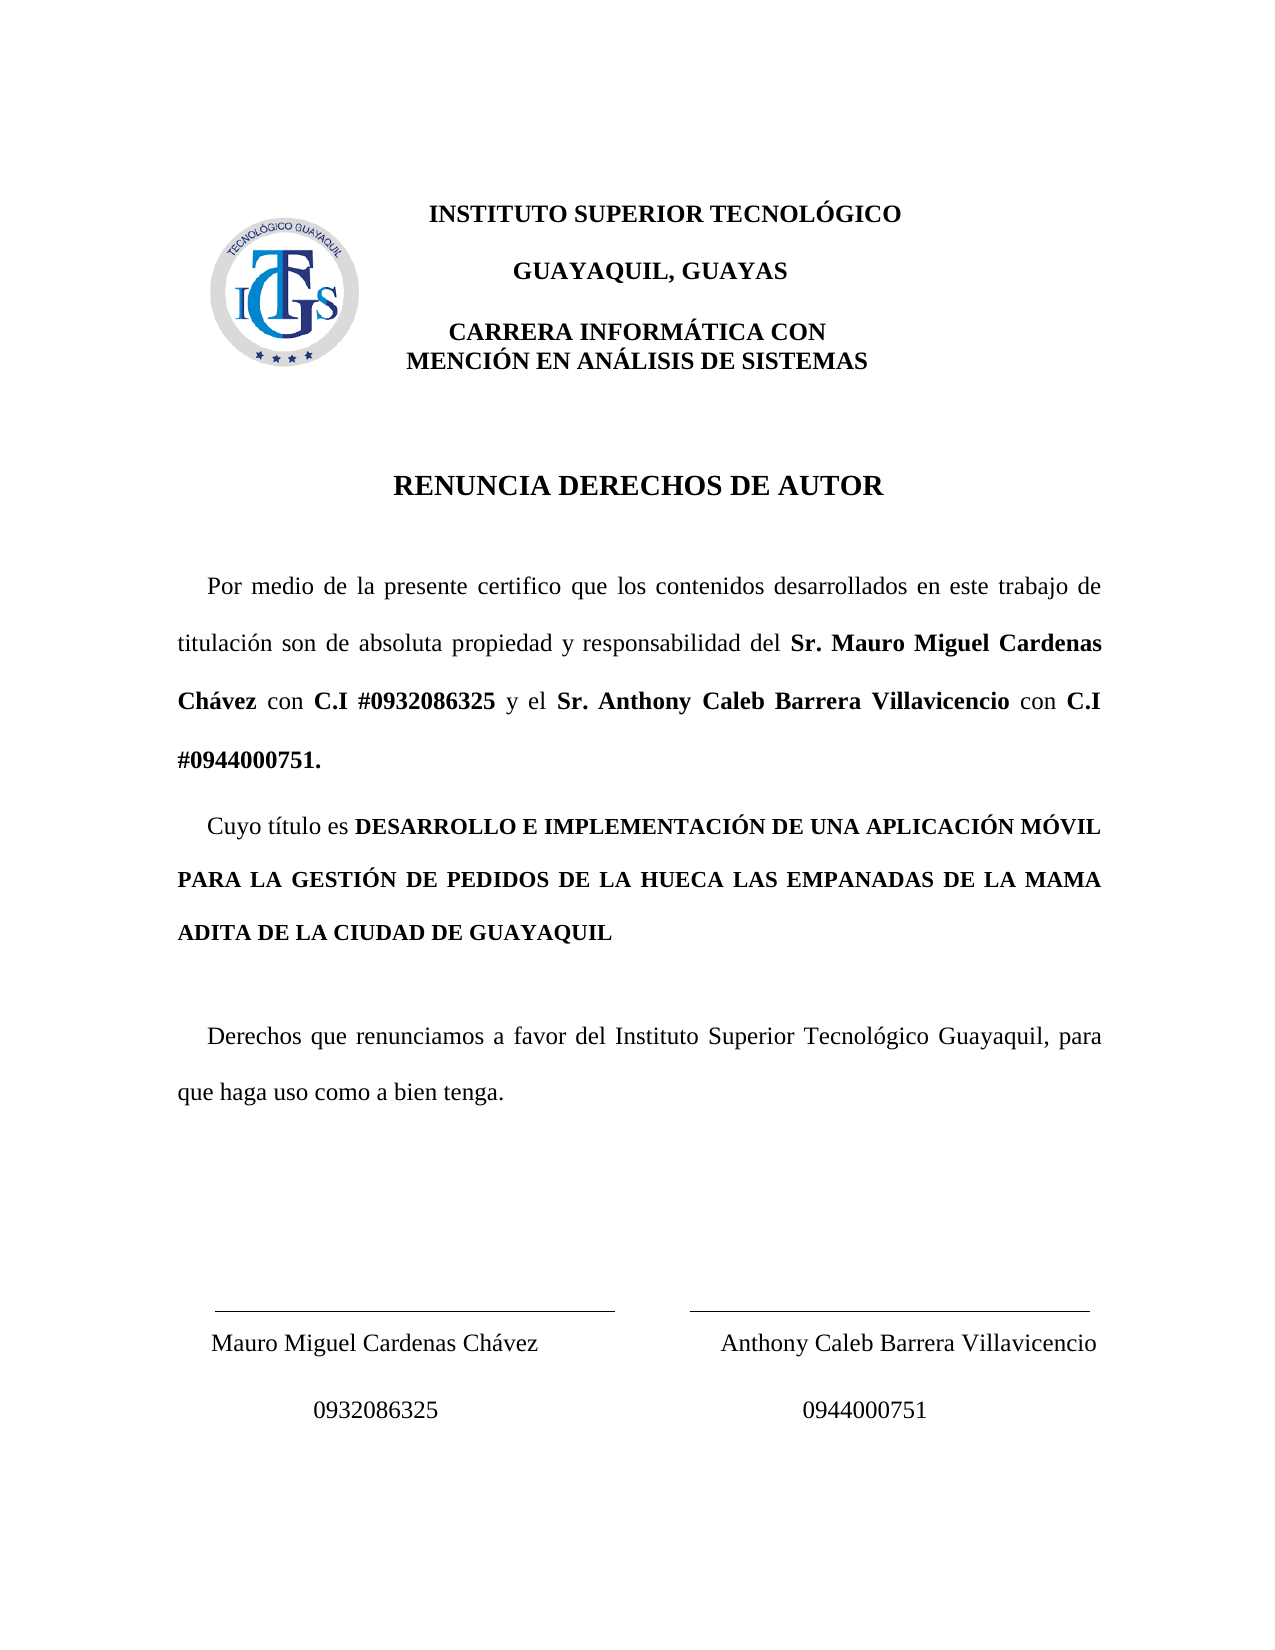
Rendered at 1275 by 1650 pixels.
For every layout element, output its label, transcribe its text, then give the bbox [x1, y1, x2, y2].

text #0944000751. [177, 745, 1110, 773]
picture [194, 199, 375, 380]
text Cuyo título es DESARROLLO E IMPLEMENTACIÓN DE UNA APLICACIÓN MÓVIL PARA LA GESTIÓN DE PEDIDOS DE LA HUECA LAS EMPANADAS DE LA MAMA ADITA DE LA CIUDAD DE GUAYAQUIL [177, 811, 1101, 946]
text Por medio de la presente certifico que los contenidos desarrollados en este trabajo de titulación son de absoluta propiedad y responsabilidad del Sr. Mauro Miguel Cardenas Chávez con C.I #0932086325 y el Sr. Anthony Caleb Barrera Villavicencio con C.I [177, 571, 1102, 714]
text CARRERA INFORMÁTICA CON MENCIÓN EN ANÁLISIS DE SISTEMAS [404, 317, 870, 375]
text 0932086325 0944000751 [313, 1395, 1110, 1423]
text RENUNCIA DERECHOS DE AUTOR [393, 468, 1110, 501]
text INSTITUTO SUPERIOR TECNOLÓGICO GUAYAQUIL, GUAYAS [428, 199, 907, 284]
text Mauro Miguel Cardenas Chávez Anthony Caleb Barrera Villavicencio [211, 1328, 1110, 1357]
text Derechos que renunciamos a favor del Instituto Superior Tecnológico Guayaquil, para que haga uso como a bien tenga. [177, 993, 1102, 1106]
